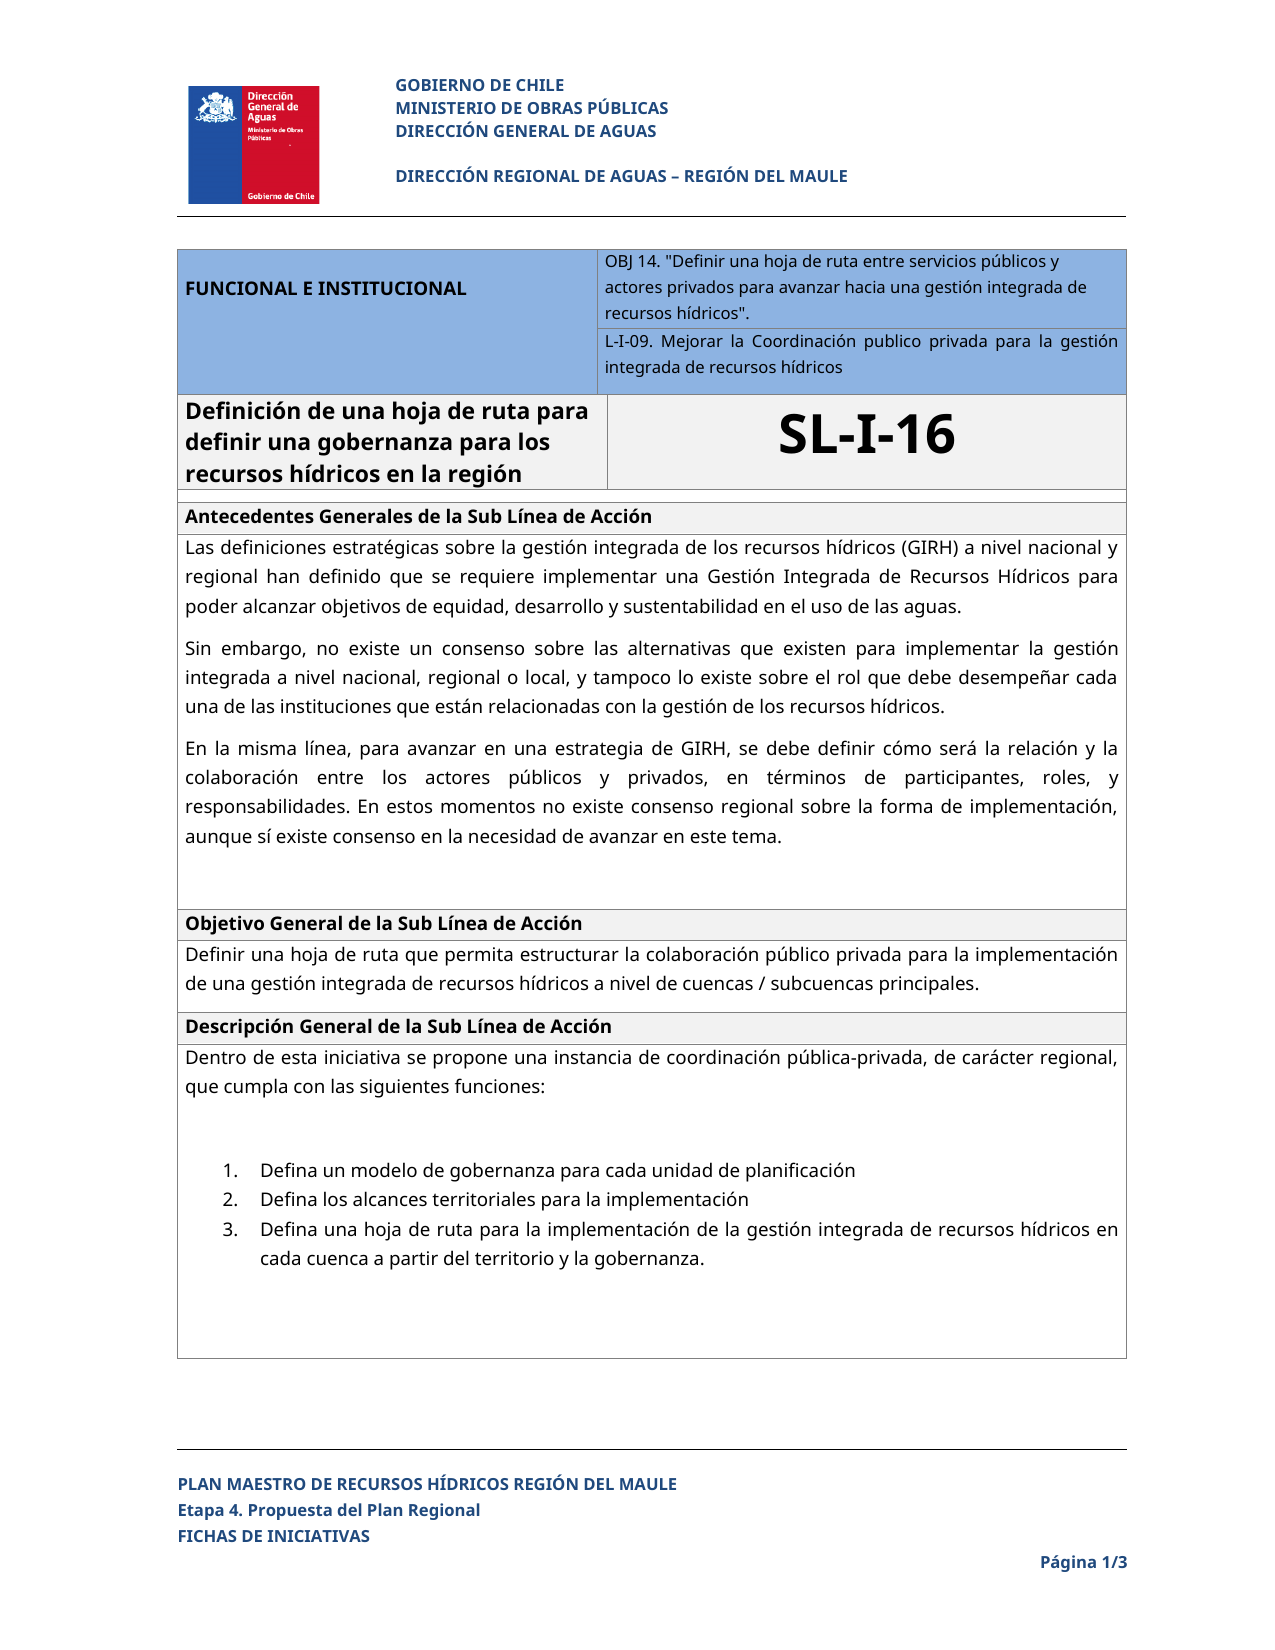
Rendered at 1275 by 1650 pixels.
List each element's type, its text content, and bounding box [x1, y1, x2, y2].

table_cell Objetivo General de la Sub Línea de Acción [178, 910, 1126, 940]
table_cell [178, 490, 1126, 502]
table_cell Antecedentes Generales de la Sub Línea de Acción [178, 503, 1126, 533]
table_cell Dentro de esta iniciativa se propone una instancia de coordinación pública-privada, de carácter regional, que cumpla con las siguientes funciones: Defina un modelo de gobernanza para cada unidad de planificación Defina los alcances territoriales para la implementación Defina una hoja de ruta para la implementación de la gestión integrada de recursos hídricos en cada cuenca a partir del territorio y la gobernanza. [178, 1045, 1126, 1357]
table_header OBJ 14. "Definir una hoja de ruta entre servicios públicos y actores privados para avanzar hacia una gestión integrada de recursos hídricos". [598, 250, 1126, 328]
picture [188, 86, 320, 204]
table_header FUNCIONAL E INSTITUCIONAL [178, 250, 597, 394]
table_cell Definición de una hoja de ruta para definir una gobernanza para los recursos hídricos en la región [178, 395, 607, 489]
table_cell Las definiciones estratégicas sobre la gestión integrada de los recursos hídricos (GIRH) a nivel nacional y regional han definido que se requiere implementar una Gestión Integrada de Recursos Hídricos para poder alcanzar objetivos de equidad, desarrollo y sustentabilidad en el uso de las aguas. Sin embargo, no existe un consenso sobre las alternativas que existen para implementar la gestión integrada a nivel nacional, regional o local, y tampoco lo existe sobre el rol que debe desempeñar cada una de las instituciones que están relacionadas con la gestión de los recursos hídricos. En la misma línea, para avanzar en una estrategia de GIRH, se debe definir cómo será la relación y la colaboración entre los actores públicos y privados, en términos de participantes, roles, y responsabilidades. En estos momentos no existe consenso regional sobre la forma de implementación, aunque sí existe consenso en la necesidad de avanzar en este tema. [178, 535, 1126, 909]
table_cell Descripción General de la Sub Línea de Acción [178, 1013, 1126, 1043]
table_cell L-I-09. Mejorar la Coordinación publico privada para la gestión integrada de recursos hídricos [598, 329, 1126, 394]
table_cell Definir una hoja de ruta que permita estructurar la colaboración público privada para la implementación de una gestión integrada de recursos hídricos a nivel de cuencas / subcuencas principales. [178, 941, 1126, 1012]
table_cell SL-I-16 [608, 395, 1126, 489]
